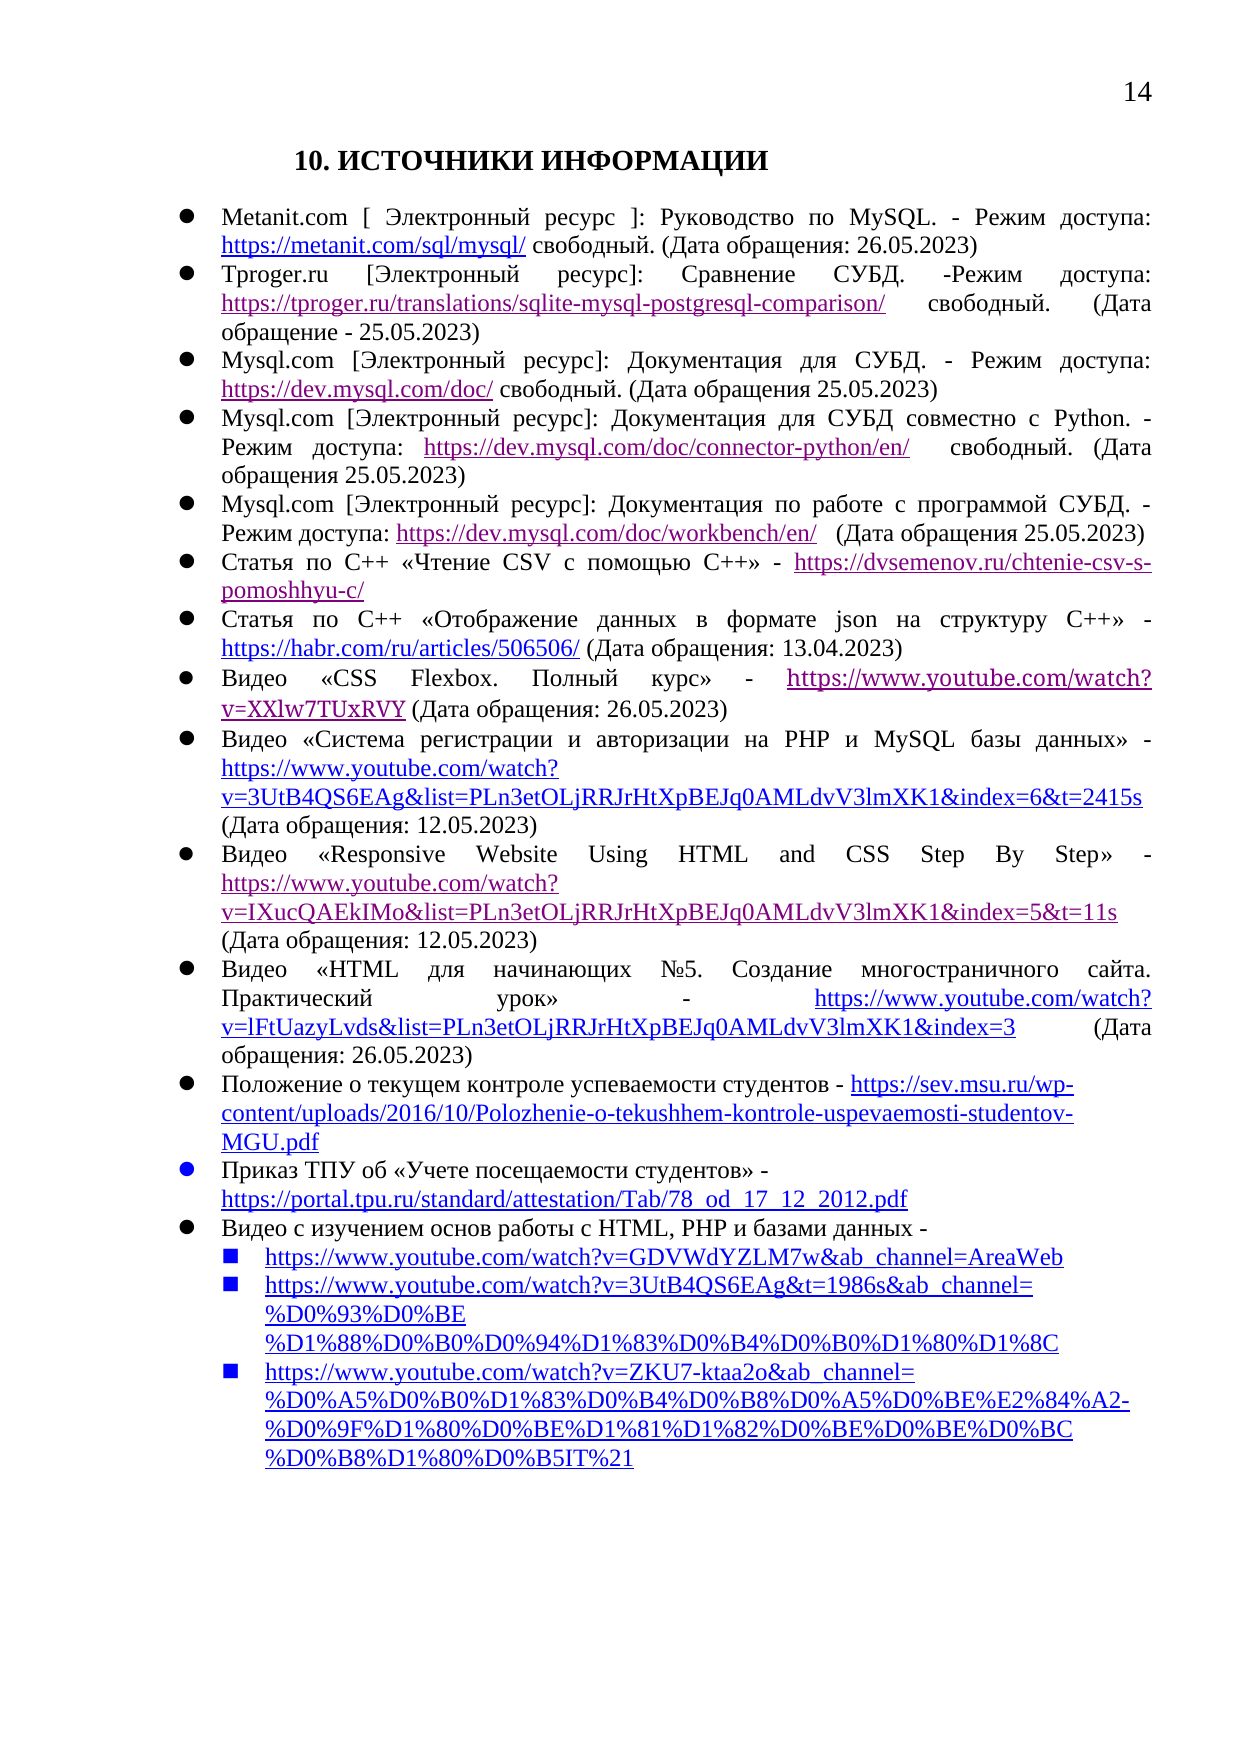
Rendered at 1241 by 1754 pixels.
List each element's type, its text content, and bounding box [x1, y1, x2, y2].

list https://www.youtube.com/watch?v=ZKU7-ktaa2o&ab_channel=%D0%A5%D0%B0%D1%83%D0%B4%D0%B8%D0%A5%D0%BE%E2%84%A2-%D0%9F%D1%80%D0%BE%D1%81%D1%82%D0%BE%D0%BE%D0%BC%D0%B8%D1%80%D0%B5IT%21 [221, 1357, 1152, 1472]
list Видео «HTML для начинающих №5. Создание многостраничного сайта. Практический урок» - https://www.youtube.com/watch?v=lFtUazyLvds&list=PLn3etOLjRRJrHtXpBEJq0AMLdvV3lmXK1&index=3 (Дата обращения: 26.05.2023) [177, 954, 1152, 1069]
list Mysql.com [Электронный ресурс]: Документация по работе с программой СУБД. - Режим доступа: https://dev.mysql.com/doc/workbench/en/ (Дата обращения 25.05.2023) [177, 489, 1152, 547]
subtitle Статья по С++ «Отображение данных в формате json на структуру C++» - https://habr.com/ru/articles/506506/ (Дата обращения: 13.04.2023) [177, 604, 1152, 662]
list https://www.youtube.com/watch?v=3UtB4QS6EAg&t=1986s&ab_channel=%D0%93%D0%BE%D1%88%D0%B0%D0%94%D1%83%D0%B4%D0%B0%D1%80%D1%8C [221, 1270, 1152, 1357]
subtitle Источники информации [252, 143, 1152, 177]
list Tproger.ru [Электронный ресурс]: Сравнение СУБД. -Режим доступа: https://tproger.ru/translations/sqlite-mysql-postgresql-comparison/ свободный. (Дата обращение - 25.05.2023) [177, 259, 1152, 345]
list Mysql.com [Электронный ресурс]: Документация для СУБД. - Режим доступа: https://dev.mysql.com/doc/ свободный. (Дата обращения 25.05.2023) [177, 345, 1152, 403]
list Видео «Система регистрации и авторизации на PHP и MySQL базы данных» - https://www.youtube.com/watch?v=3UtB4QS6EAg&list=PLn3etOLjRRJrHtXpBEJq0AMLdvV3lmXK1&index=6&t=2415s (Дата обращения: 12.05.2023) [177, 724, 1152, 839]
list Приказ ТПУ об «Учете посещаемости студентов» - https://portal.tpu.ru/standard/attestation/Tab/78_od_17_12_2012.pdf [177, 1155, 1152, 1213]
list Metanit.com [ Электронный ресурс ]: Руководство по MySQL. - Режим доступа: https://metanit.com/sql/mysql/ свободный. (Дата обращения: 26.05.2023) [177, 202, 1152, 259]
list Видео «Responsive Website Using HTML and CSS Step By Step» - https://www.youtube.com/watch?v=IXucQAEkIMo&list=PLn3etOLjRRJrHtXpBEJq0AMLdvV3lmXK1&index=5&t=11s (Дата обращения: 12.05.2023) [177, 839, 1152, 954]
list Статья по С++ «Чтение CSV с помощью С++» - https://dvsemenov.ru/chtenie-csv-s-pomoshhyu-c/ [177, 547, 1152, 604]
list https://www.youtube.com/watch?v=GDVWdYZLM7w&ab_channel=AreaWeb [221, 1242, 1152, 1270]
list Положение о текущем контроле успеваемости студентов - https://sev.msu.ru/wp-content/uploads/2016/10/Polozhenie-o-tekushhem-kontrole-uspevaemosti-studentov-MGU.pdf [177, 1069, 1152, 1155]
list Видео «CSS Flexbox. Полный курс» - https://www.youtube.com/watch?v=XXlw7TUxRVY (Дата обращения: 26.05.2023) [177, 662, 1152, 724]
list Видео с изучением основ работы с HTML, PHP и базами данных - [177, 1213, 1152, 1242]
list Mysql.com [Электронный ресурс]: Документация для СУБД совместно с Python. - Режим доступа: https://dev.mysql.com/doc/connector-python/en/ свободный. (Дата обращения 25.05.2023) [177, 403, 1152, 489]
